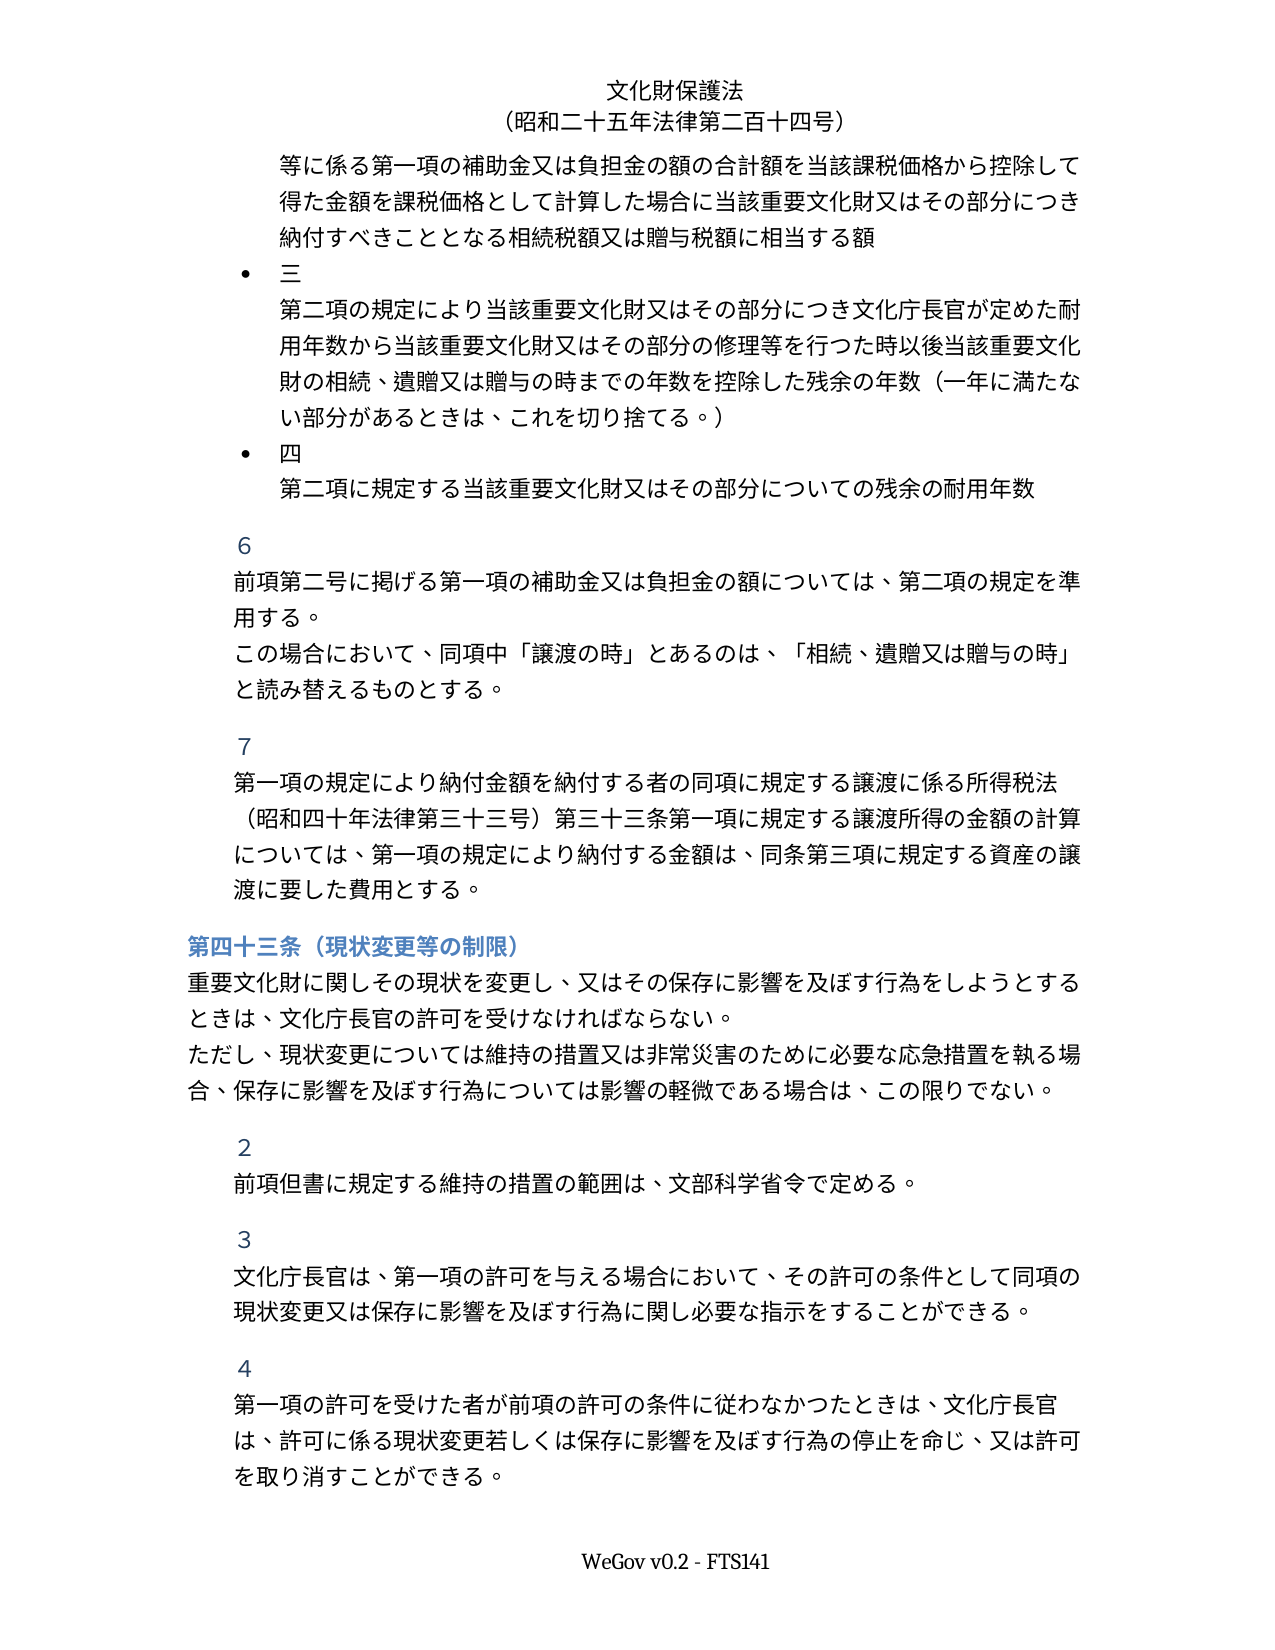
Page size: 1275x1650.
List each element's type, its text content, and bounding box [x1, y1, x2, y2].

subtitle ３ [233, 1224, 1087, 1256]
subtitle ４ [233, 1353, 1087, 1384]
text 第一項の規定により納付金額を納付する者の同項に規定する譲渡に係る所得税法（昭和四十年法律第三十三号）第三十三条第一項に規定する譲渡所得の金額の計算については、第一項の規定により納付する金額は、同条第三項に規定する資産の譲渡に要した費用とする。 [233, 767, 1087, 906]
subtitle 第四十三条（現状変更等の制限） [187, 931, 1087, 962]
text 前項但書に規定する維持の措置の範囲は、文部科学省令で定める。 [233, 1168, 1087, 1199]
list 三 第二項の規定により当該重要文化財又はその部分につき文化庁長官が定めた耐用年数から当該重要文化財又はその部分の修理等を行つた時以後当該重要文化財の相続、遺贈又は贈与の時までの年数を控除した残余の年数（一年に満たない部分があるときは、これを切り捨てる。） [242, 258, 1087, 433]
subtitle ７ [233, 731, 1087, 762]
text 重要文化財に関しその現状を変更し、又はその保存に影響を及ぼす行為をしようとするときは、文化庁長官の許可を受けなければならない。 ただし、現状変更については維持の措置又は非常災害のために必要な応急措置を執る場合、保存に影響を及ぼす行為については影響の軽微である場合は、この限りでない。 [187, 967, 1087, 1106]
text 前項第二号に掲げる第一項の補助金又は負担金の額については、第二項の規定を準用する。 この場合において、同項中「譲渡の時」とあるのは、「相続、遺贈又は贈与の時」と読み替えるものとする。 [233, 566, 1087, 705]
text 第一項の許可を受けた者が前項の許可の条件に従わなかつたときは、文化庁長官は、許可に係る現状変更若しくは保存に影響を及ぼす行為の停止を命じ、又は許可を取り消すことができる。 [233, 1389, 1087, 1492]
text 文化庁長官は、第一項の許可を与える場合において、その許可の条件として同項の現状変更又は保存に影響を及ぼす行為に関し必要な指示をすることができる。 [233, 1260, 1087, 1328]
subtitle ６ [233, 530, 1087, 561]
list 四 第二項に規定する当該重要文化財又はその部分についての残余の耐用年数 [242, 437, 1087, 505]
subtitle ２ [233, 1132, 1087, 1163]
